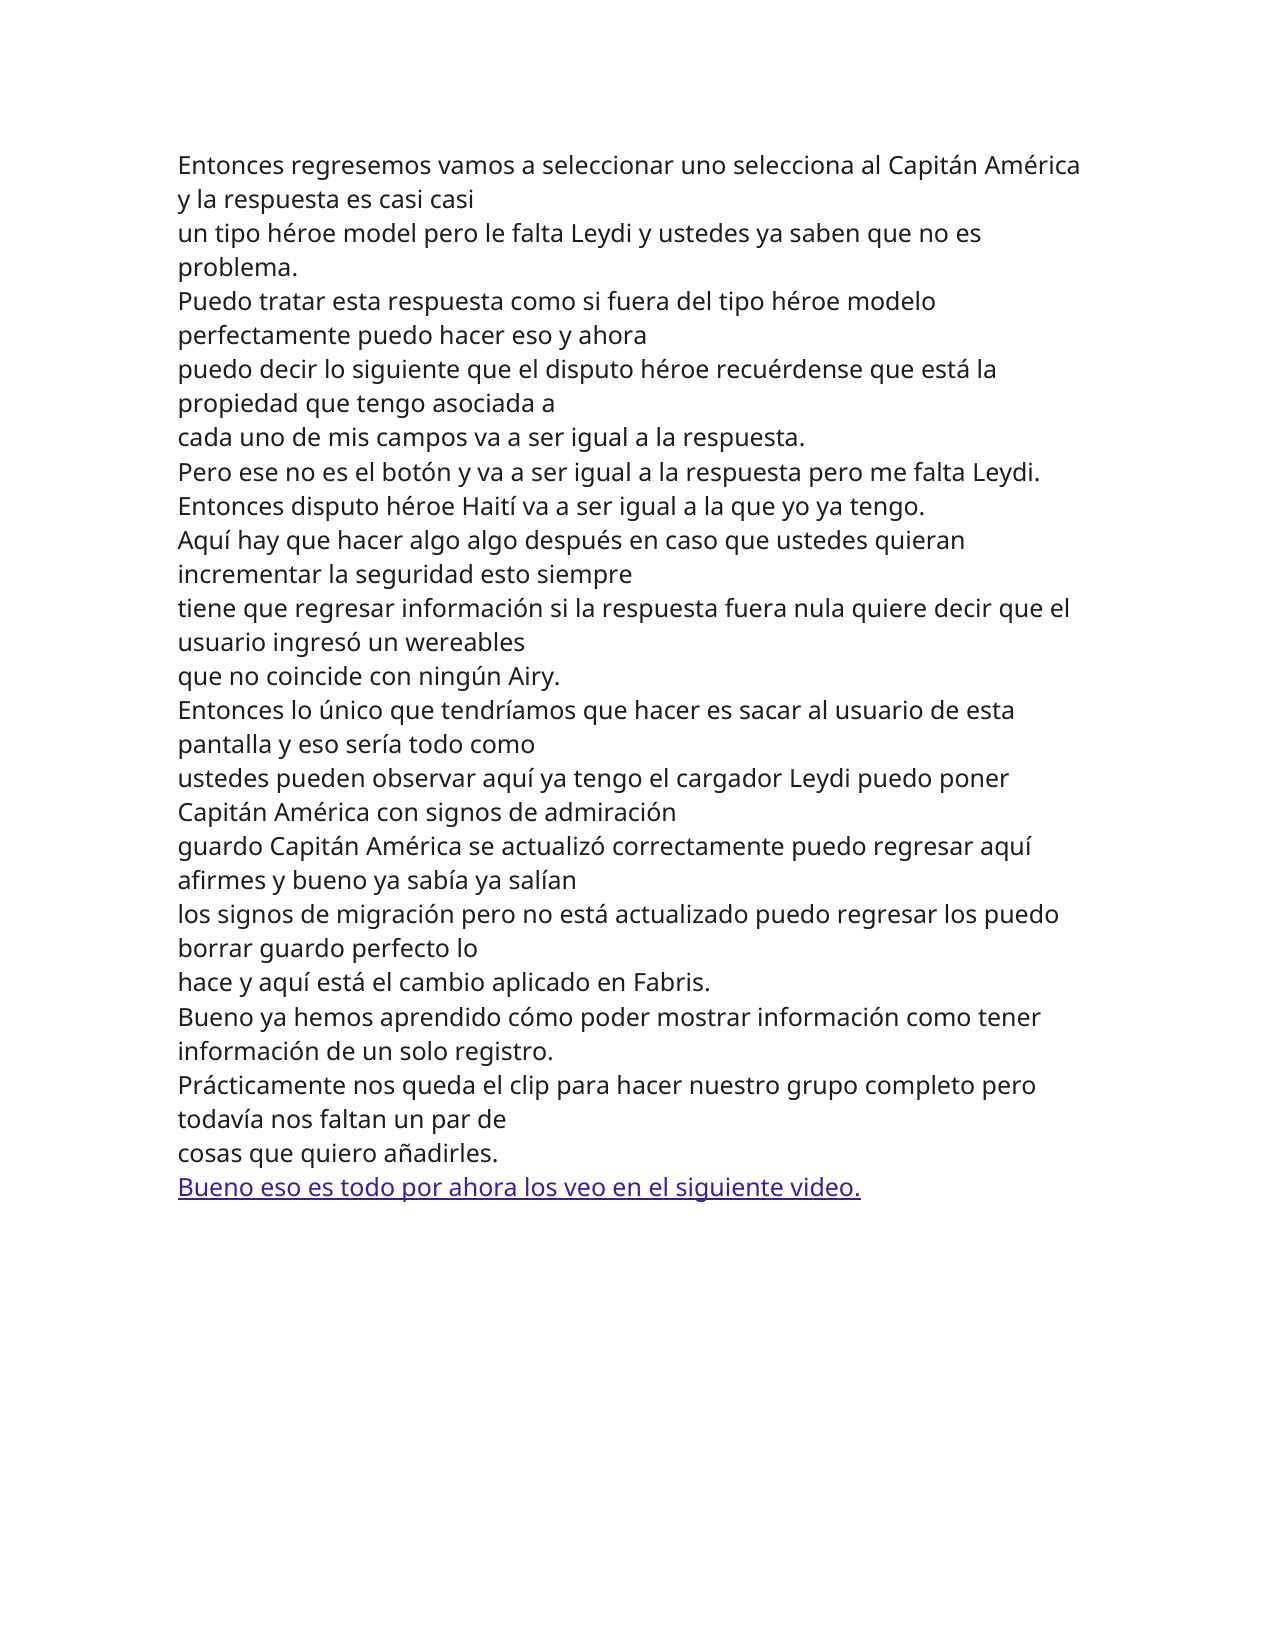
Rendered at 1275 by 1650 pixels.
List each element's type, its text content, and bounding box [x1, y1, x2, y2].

text Bueno eso es todo por ahora los veo en el siguiente video. [177, 1169, 1098, 1203]
text Aquí hay que hacer algo algo después en caso que ustedes quieran incrementar la seguridad esto siempre [177, 522, 1098, 590]
text ustedes pueden observar aquí ya tengo el cargador Leydi puedo poner Capitán América con signos de admiración [177, 761, 1098, 829]
text hace y aquí está el cambio aplicado en Fabris. [177, 965, 1098, 999]
text que no coincide con ningún Airy. [177, 658, 1098, 693]
text Puedo tratar esta respuesta como si fuera del tipo héroe modelo perfectamente puedo hacer eso y ahora [177, 284, 1098, 352]
text Entonces regresemos vamos a seleccionar uno selecciona al Capitán América y la respuesta es casi casi [177, 148, 1098, 216]
text los signos de migración pero no está actualizado puedo regresar los puedo borrar guardo perfecto lo [177, 897, 1098, 965]
text Pero ese no es el botón y va a ser igual a la respuesta pero me falta Leydi. [177, 454, 1098, 488]
text cosas que quiero añadirles. [177, 1135, 1098, 1169]
text tiene que regresar información si la respuesta fuera nula quiere decir que el usuario ingresó un wereables [177, 590, 1098, 658]
text Prácticamente nos queda el clip para hacer nuestro grupo completo pero todavía nos faltan un par de [177, 1067, 1098, 1135]
text un tipo héroe model pero le falta Leydi y ustedes ya saben que no es problema. [177, 216, 1098, 284]
text cada uno de mis campos va a ser igual a la respuesta. [177, 420, 1098, 454]
text Bueno ya hemos aprendido cómo poder mostrar información como tener información de un solo registro. [177, 999, 1098, 1067]
text Entonces lo único que tendríamos que hacer es sacar al usuario de esta pantalla y eso sería todo como [177, 693, 1098, 761]
text Entonces disputo héroe Haití va a ser igual a la que yo ya tengo. [177, 488, 1098, 522]
text puedo decir lo siguiente que el disputo héroe recuérdense que está la propiedad que tengo asociada a [177, 352, 1098, 420]
text guardo Capitán América se actualizó correctamente puedo regresar aquí afirmes y bueno ya sabía ya salían [177, 829, 1098, 897]
